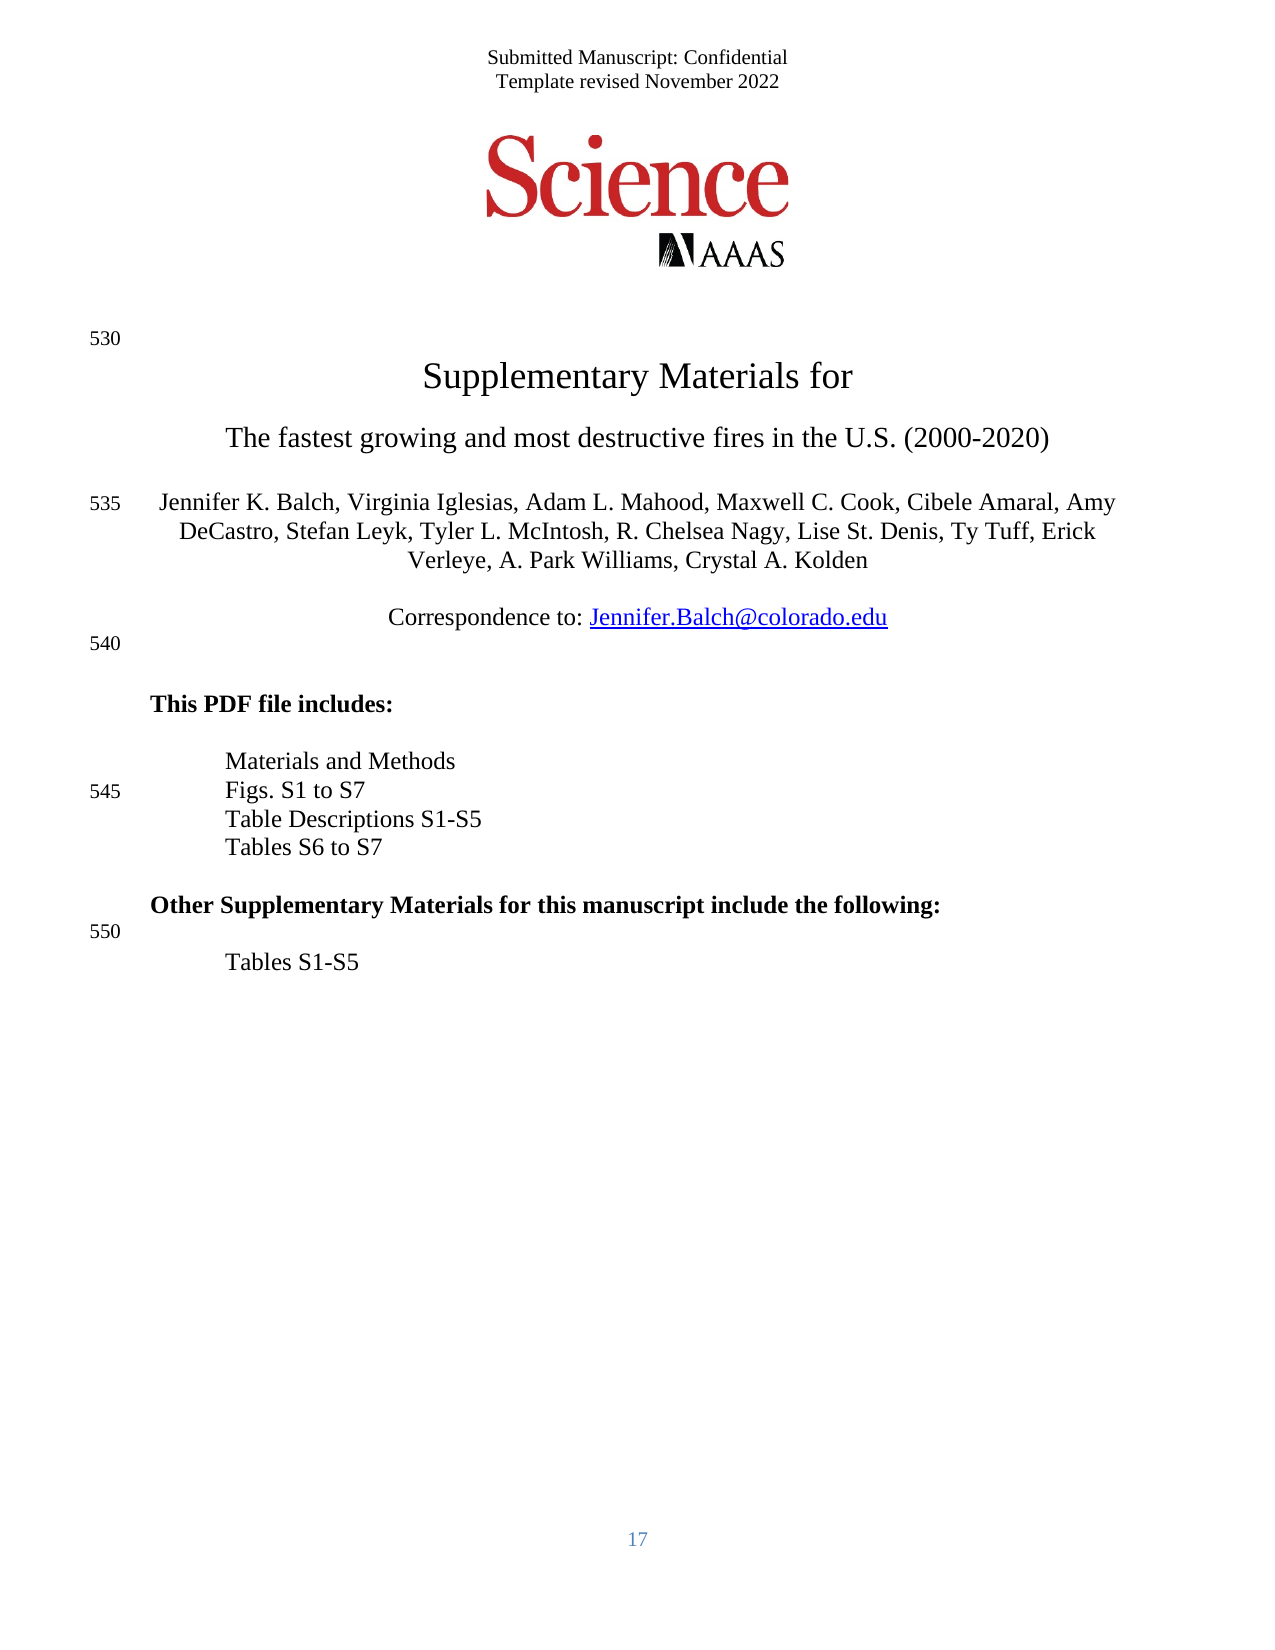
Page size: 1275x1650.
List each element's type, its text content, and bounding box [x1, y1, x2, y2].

text This PDF file includes: [150, 689, 1125, 717]
text Jennifer K. Balch, Virginia Iglesias, Adam L. Mahood, Maxwell C. Cook, Cibele Amaral, Amy DeCastro, Stefan Leyk, Tyler L. McIntosh, R. Chelsea Nagy, Lise St. Denis, Ty Tuff, Erick Verleye, A. Park Williams, Crystal A. Kolden [150, 487, 1125, 574]
text Table Descriptions S1-S5 [225, 804, 1125, 832]
text Other Supplementary Materials for this manuscript include the following: [150, 890, 1125, 919]
text Tables S1-S5 [225, 947, 1125, 976]
text Materials and Methods [225, 746, 1125, 775]
text Tables S6 to S7 [225, 832, 1125, 861]
picture [486, 135, 789, 267]
text The fastest growing and most destructive fires in the U.S. (2000-2020) [150, 420, 1125, 454]
text Supplementary Materials for [150, 353, 1125, 396]
text Figs. S1 to S7 [225, 775, 1125, 804]
text Correspondence to: Jennifer.Balch@colorado.edu [150, 602, 1125, 631]
